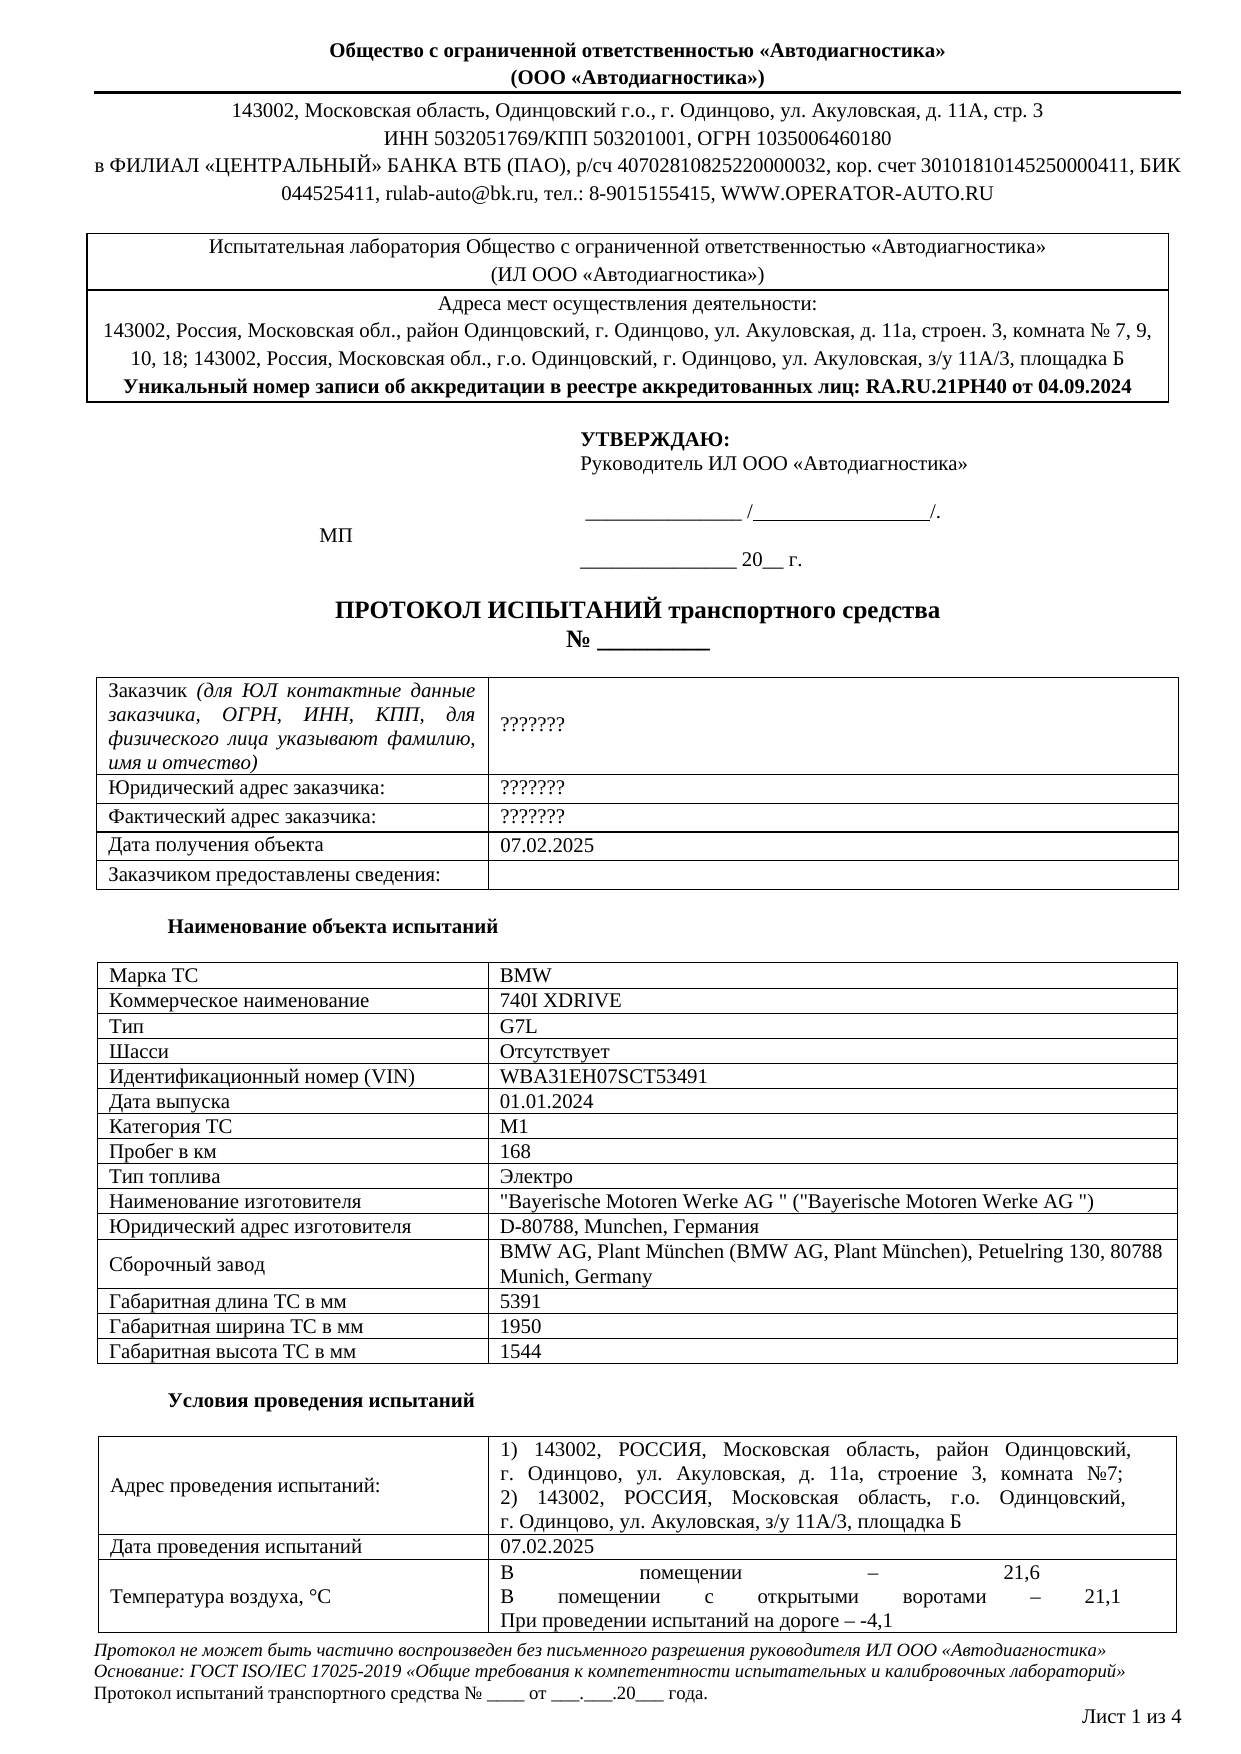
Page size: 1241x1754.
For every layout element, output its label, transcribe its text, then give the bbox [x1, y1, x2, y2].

table_cell 1544 [489, 1339, 1177, 1363]
table_cell 1950 [489, 1314, 1177, 1338]
table_header УТВЕРЖДАЮ: Руководитель ИЛ ООО «Автодиагностика» _______________ / /. _______________ 20__ г. [569, 427, 1115, 571]
table_cell Тип [98, 1014, 488, 1038]
table_cell Сборочный завод [98, 1240, 488, 1288]
table_cell Дата проведения испытаний [99, 1535, 488, 1558]
text Наименование объекта испытаний [94, 914, 1211, 938]
table_cell Шасси [98, 1039, 488, 1063]
table_cell ??????? [489, 775, 1178, 803]
text Условия проведения испытаний [94, 1388, 1181, 1412]
table_cell Пробег в км [98, 1139, 488, 1163]
table_cell 07.02.2025 [489, 1535, 1176, 1558]
table_header ??????? [489, 678, 1178, 774]
text ИНН 5032051769/КПП 503201001, ОГРН 1035006460180 [94, 126, 1181, 149]
table_cell 168 [489, 1139, 1177, 1163]
table_cell В помещении – 21,6 В помещении с открытыми воротами – 21,1 При проведении испытаний на дороге – -4,1 [489, 1560, 1176, 1632]
table_cell 740I XDRIVE [489, 989, 1177, 1012]
table_cell 01.01.2024 [489, 1089, 1177, 1113]
table_cell Тип топлива [98, 1164, 488, 1188]
table_cell Габаритная ширина ТС в мм [98, 1314, 488, 1338]
text ПРОТОКОЛ ИСПЫТАНИЙ транспортного средства [94, 595, 1181, 624]
table_header Марка ТС [98, 963, 488, 987]
table_header Испытательная лаборатория Общество с ограниченной ответственностью «Автодиагностика» (ИЛ ООО «Автодиагностика») [88, 234, 1168, 289]
table_cell Габаритная высота ТС в мм [98, 1339, 488, 1363]
table_cell Адреса мест осуществления деятельности: 143002, Россия, Московская обл., район Одинцовский, г. Одинцово, ул. Акуловская, д. 11а, строен. 3, комната № 7, 9, 10, 18; 143002, Россия, Московская обл., г.о. Одинцовский, г. Одинцово, ул. Акуловская, з/у 11А/3, площадка Б Уникальный номер записи об аккредитации в реестре аккредитованных лиц: RA.RU.21РН40 от 04.09.2024 [88, 291, 1168, 401]
table_cell Категория ТС [98, 1114, 488, 1138]
table_cell Температура воздуха, °С [99, 1560, 488, 1632]
table_cell Юридический адрес изготовителя [98, 1214, 488, 1238]
table_cell Коммерческое наименование [98, 989, 488, 1012]
table_header Заказчик (для ЮЛ контактные данные заказчика, ОГРН, ИНН, КПП, для физического лица указывают фамилию, имя и отчество) [97, 678, 488, 774]
table_header МП [82, 427, 569, 571]
table_cell Дата выпуска [98, 1089, 488, 1113]
table_cell Фактический адрес заказчика: [97, 804, 488, 831]
table_cell Габаритная длина ТС в мм [98, 1289, 488, 1313]
table_cell D-80788, Munchen, Германия [489, 1214, 1177, 1238]
table_cell "Bayerische Motoren Werke AG " ("Bayerische Motoren Werke AG ") [489, 1189, 1177, 1213]
text № _________ [94, 624, 1181, 653]
table_cell ??????? [489, 804, 1178, 831]
table_header Адрес проведения испытаний: [99, 1437, 488, 1533]
table_cell 5391 [489, 1289, 1177, 1313]
text (ООО «Автодиагностика») [94, 65, 1181, 91]
text в ФИЛИАЛ «ЦЕНТРАЛЬНЫЙ» БАНКА ВТБ (ПАО), р/сч 40702810825220000032, кор. счет 30101810145250000411, БИК 044525411, rulab-auto@bk.ru, тел.: 8-9015155415, WWW.OPERATOR-AUTO.RU [94, 153, 1181, 205]
table_cell Заказчиком предоставлены сведения: [97, 861, 488, 889]
table_cell BMW AG, Plant München (BMW AG, Plant München), Petuelring 130, 80788 Munich, Germany [489, 1240, 1177, 1288]
text 143002, Московская область, Одинцовский г.о., г. Одинцово, ул. Акуловская, д. 11А, стр. 3 [94, 98, 1181, 122]
table_header 1) 143002, РОССИЯ, Московская область, район Одинцовский, г. Одинцово, ул. Акуловская, д. 11а, строение 3, комната №7; 2) 143002, РОССИЯ, Московская область, г.о. Одинцовский, г. Одинцово, ул. Акуловская, з/у 11А/3, площадка Б [489, 1437, 1176, 1533]
table_cell M1 [489, 1114, 1177, 1138]
table_header BMW [489, 963, 1177, 987]
table_cell Юридический адрес заказчика: [97, 775, 488, 803]
table_cell Дата получения объекта [97, 833, 488, 860]
table_cell Отсутствует [489, 1039, 1177, 1063]
table_cell 07.02.2025 [489, 833, 1178, 860]
table_cell Электро [489, 1164, 1177, 1188]
table_cell Идентификационный номер (VIN) [98, 1064, 488, 1088]
text Общество с ограниченной ответственностью «Автодиагностика» [94, 37, 1181, 62]
table_cell WBA31EH07SCT53491 [489, 1064, 1177, 1088]
table_cell [489, 861, 1178, 889]
table_cell Наименование изготовителя [98, 1189, 488, 1213]
table_cell G7L [489, 1014, 1177, 1038]
